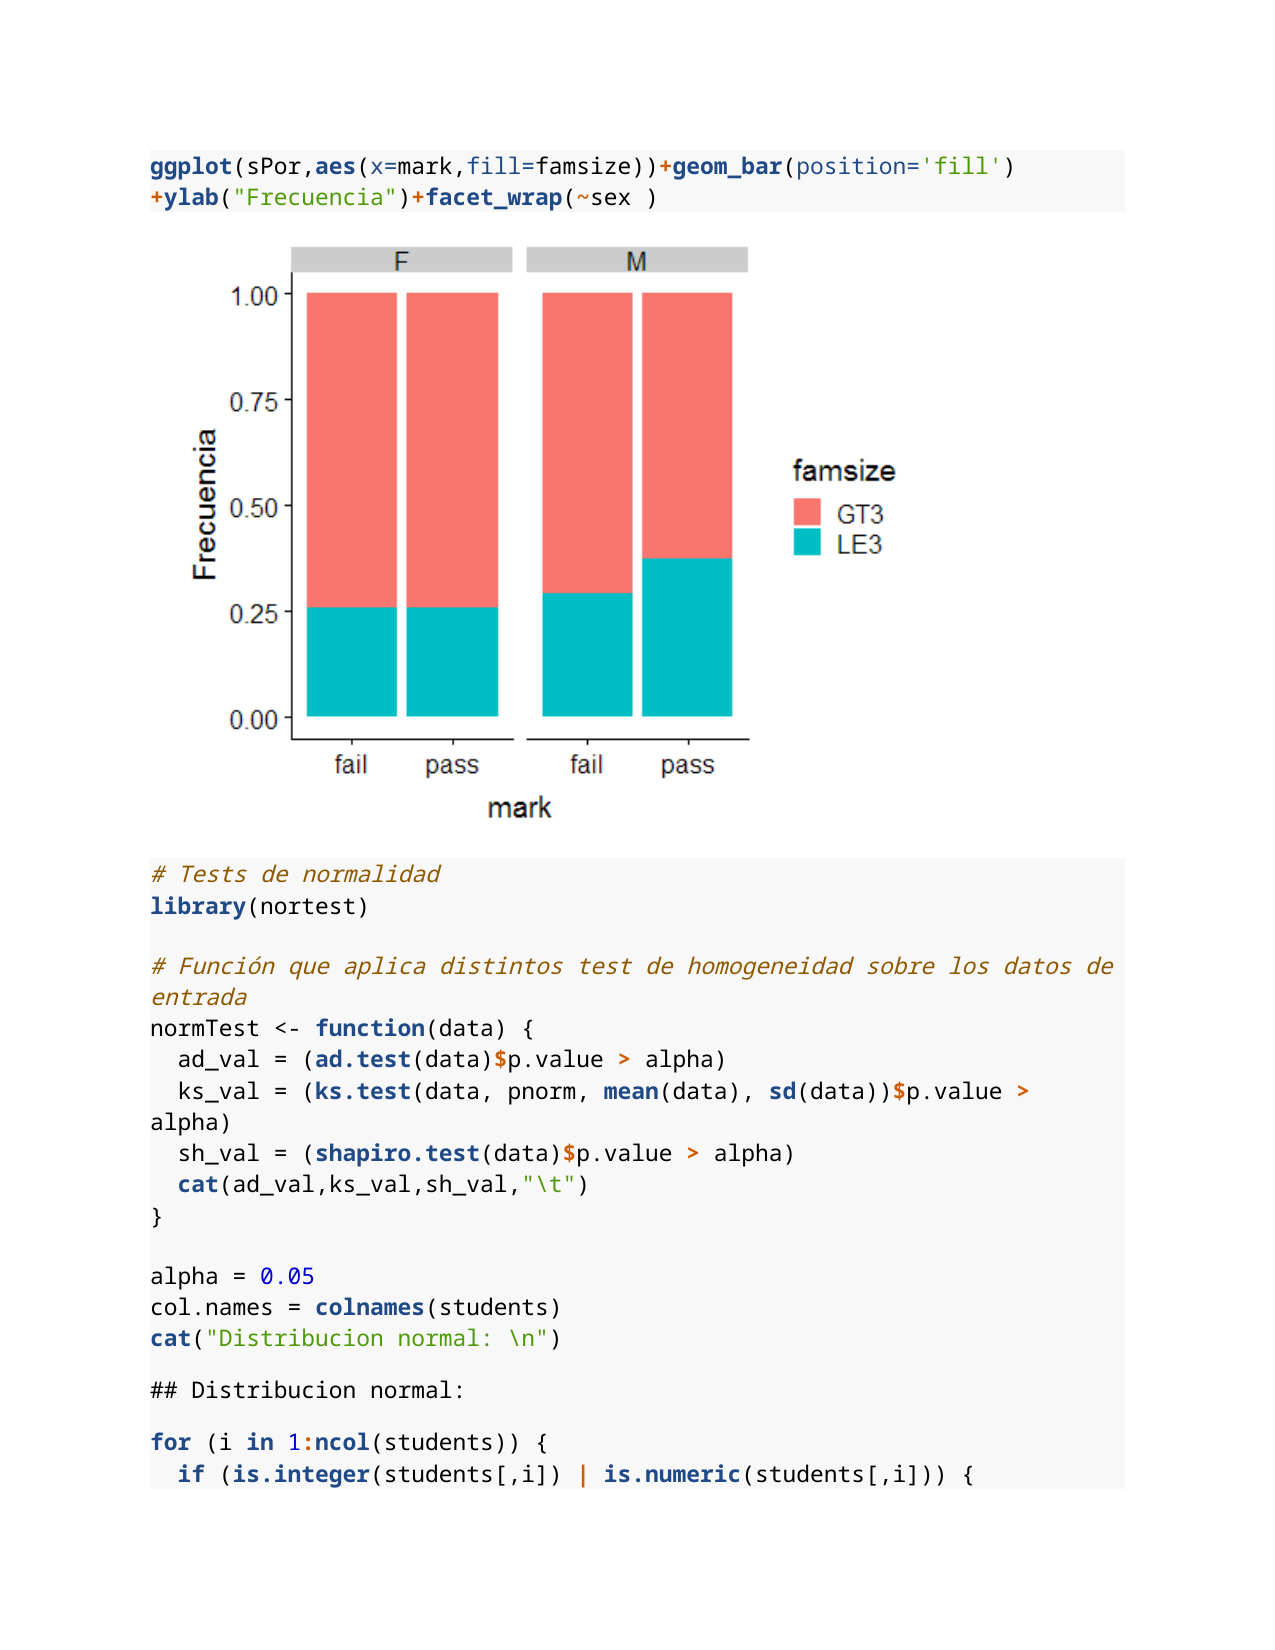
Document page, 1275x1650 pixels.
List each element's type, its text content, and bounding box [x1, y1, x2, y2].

text # Tests de normalidad library(nortest) # Función que aplica distintos test de homogeneidad sobre los datos de entrada normTest <- function(data) { ad_val = (ad.test(data)$p.value > alpha) ks_val = (ks.test(data, pnorm, mean(data), sd(data))$p.value > alpha) sh_val = (shapiro.test(data)$p.value > alpha) cat(ad_val,ks_val,sh_val,"\t") } alpha = 0.05 col.names = colnames(students) cat("Distribucion normal: \n") [150, 858, 1125, 1353]
picture [168, 233, 927, 840]
text ## Distribucion normal: [150, 1374, 1125, 1406]
text ggplot(sPor,aes(x=mark,fill=famsize))+geom_bar(position='fill')+ylab("Frecuencia")+facet_wrap(~sex ) [659, 150, 1125, 212]
